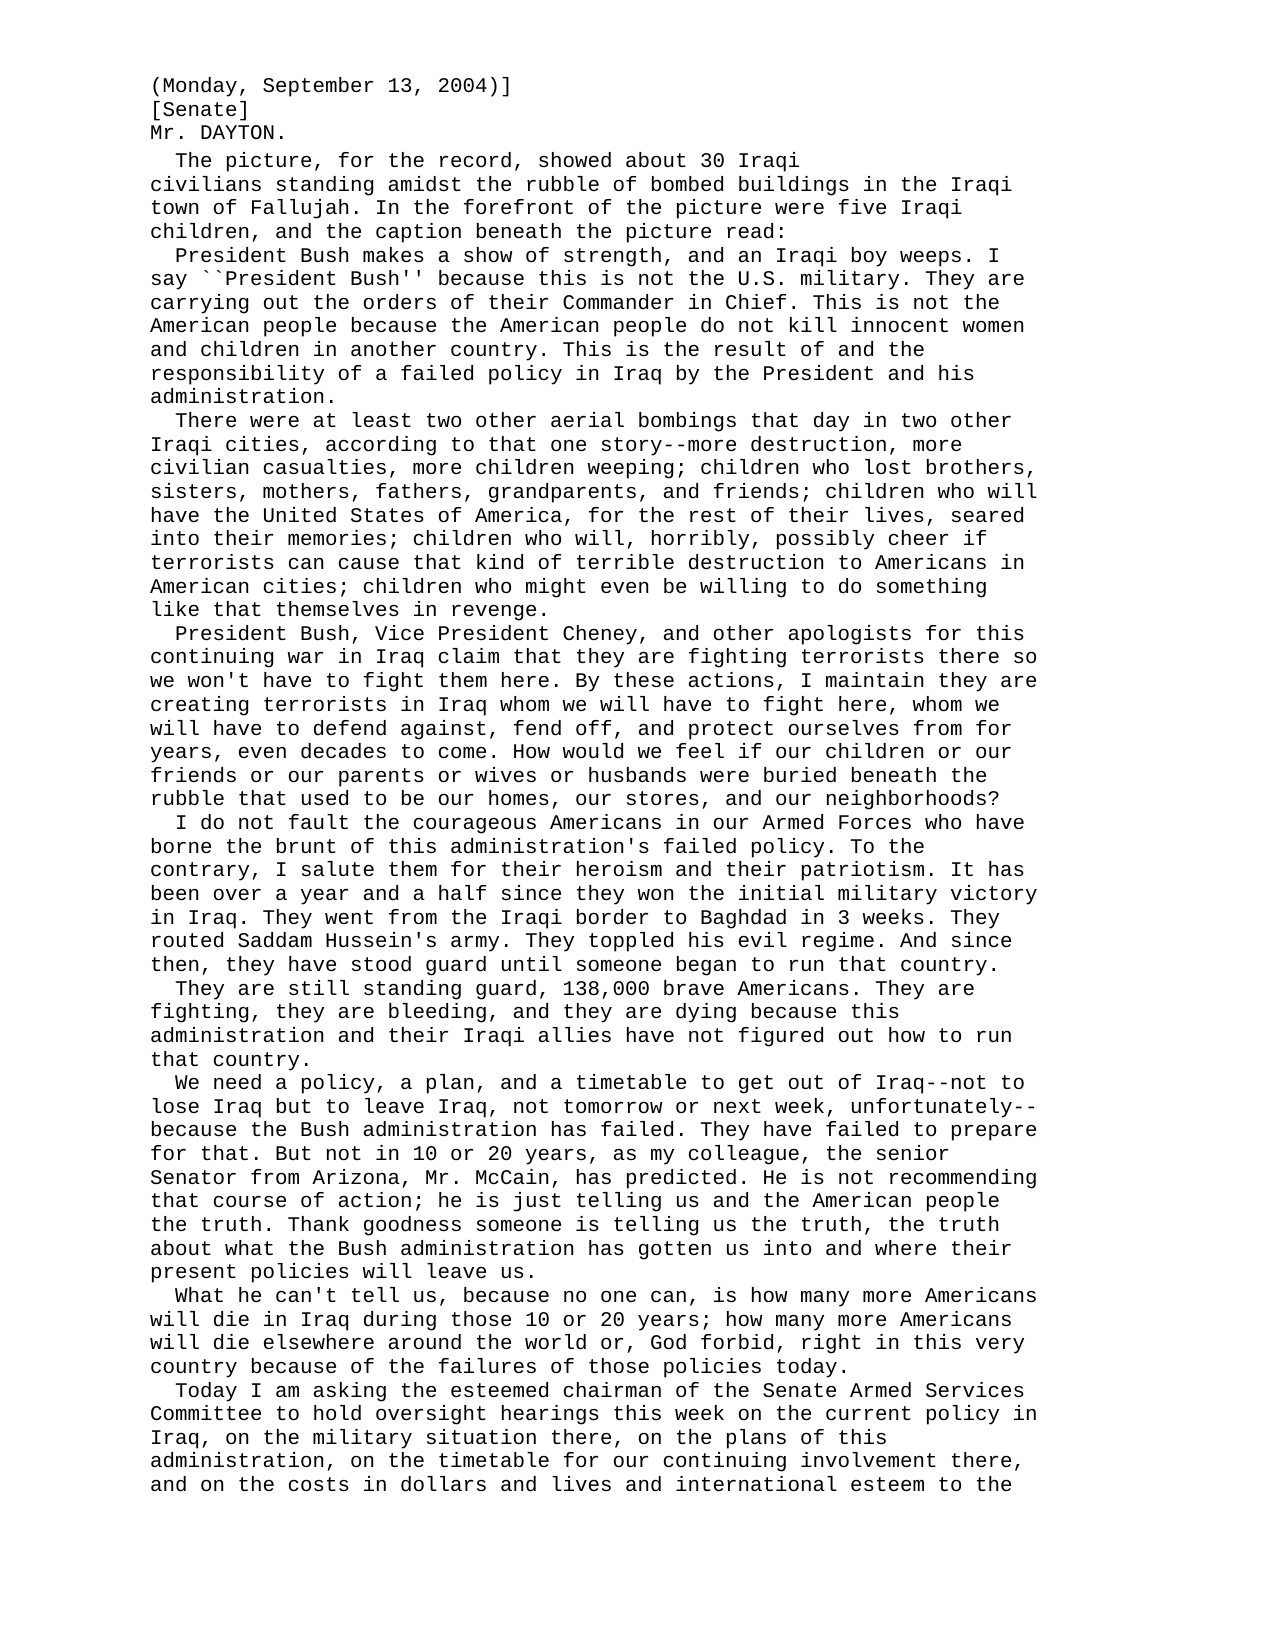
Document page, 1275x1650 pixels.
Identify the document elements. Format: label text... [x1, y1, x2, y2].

text children, and the caption beneath the picture read: [150, 221, 1125, 244]
text carrying out the orders of their Commander in Chief. This is not the [150, 292, 1125, 316]
text and on the costs in dollars and lives and international esteem to the [150, 1474, 1125, 1498]
text Today I am asking the esteemed chairman of the Senate Armed Services [150, 1379, 1125, 1403]
text present policies will leave us. [150, 1261, 1125, 1285]
text like that themselves in revenge. [150, 599, 1125, 623]
text Committee to hold oversight hearings this week on the current policy in [150, 1403, 1125, 1427]
text civilian casualties, more children weeping; children who lost brothers, [150, 457, 1125, 481]
text town of Fallujah. In the forefront of the picture were five Iraqi [150, 197, 1125, 221]
text rubble that used to be our homes, our stores, and our neighborhoods? [150, 788, 1125, 812]
text The picture, for the record, showed about 30 Iraqi [150, 150, 1125, 174]
text that country. [150, 1048, 1125, 1072]
text will have to defend against, fend off, and protect ourselves from for [150, 717, 1125, 741]
text What he can't tell us, because no one can, is how many more Americans [150, 1285, 1125, 1309]
text American cities; children who might even be willing to do something [150, 576, 1125, 599]
text administration. [150, 386, 1125, 410]
text routed Saddam Hussein's army. They toppled his evil regime. And since [150, 930, 1125, 954]
text the truth. Thank goodness someone is telling us the truth, the truth [150, 1214, 1125, 1238]
text They are still standing guard, 138,000 brave Americans. They are [150, 978, 1125, 1001]
text about what the Bush administration has gotten us into and where their [150, 1238, 1125, 1261]
text President Bush makes a show of strength, and an Iraqi boy weeps. I [150, 244, 1125, 268]
text American people because the American people do not kill innocent women [150, 316, 1125, 339]
text in Iraq. They went from the Iraqi border to Baghdad in 3 weeks. They [150, 907, 1125, 930]
text We need a policy, a plan, and a timetable to get out of Iraq--not to [150, 1072, 1125, 1096]
text say ``President Bush'' because this is not the U.S. military. They are [150, 268, 1125, 292]
text into their memories; children who will, horribly, possibly cheer if [150, 528, 1125, 552]
text lose Iraq but to leave Iraq, not tomorrow or next week, unfortunately-- [150, 1096, 1125, 1119]
text have the United States of America, for the rest of their lives, seared [150, 505, 1125, 528]
text then, they have stood guard until someone began to run that country. [150, 954, 1125, 978]
text terrorists can cause that kind of terrible destruction to Americans in [150, 552, 1125, 576]
text There were at least two other aerial bombings that day in two other [150, 410, 1125, 434]
text that course of action; he is just telling us and the American people [150, 1190, 1125, 1214]
text country because of the failures of those policies today. [150, 1356, 1125, 1379]
text Iraq, on the military situation there, on the plans of this [150, 1427, 1125, 1451]
text responsibility of a failed policy in Iraq by the President and his [150, 363, 1125, 386]
text administration, on the timetable for our continuing involvement there, [150, 1451, 1125, 1474]
text President Bush, Vice President Cheney, and other apologists for this [150, 623, 1125, 647]
text will die elsewhere around the world or, God forbid, right in this very [150, 1332, 1125, 1356]
text I do not fault the courageous Americans in our Armed Forces who have [150, 812, 1125, 836]
text sisters, mothers, fathers, grandparents, and friends; children who will [150, 481, 1125, 505]
text continuing war in Iraq claim that they are fighting terrorists there so [150, 647, 1125, 670]
text contrary, I salute them for their heroism and their patriotism. It has [150, 859, 1125, 883]
text borne the brunt of this administration's failed policy. To the [150, 836, 1125, 859]
text Senator from Arizona, Mr. McCain, has predicted. He is not recommending [150, 1167, 1125, 1190]
text we won't have to fight them here. By these actions, I maintain they are [150, 670, 1125, 694]
text fighting, they are bleeding, and they are dying because this [150, 1001, 1125, 1025]
text will die in Iraq during those 10 or 20 years; how many more Americans [150, 1309, 1125, 1332]
text administration and their Iraqi allies have not figured out how to run [150, 1025, 1125, 1048]
text been over a year and a half since they won the initial military victory [150, 883, 1125, 907]
text and children in another country. This is the result of and the [150, 339, 1125, 363]
text for that. But not in 10 or 20 years, as my colleague, the senior [150, 1143, 1125, 1167]
text creating terrorists in Iraq whom we will have to fight here, whom we [150, 694, 1125, 717]
text Iraqi cities, according to that one story--more destruction, more [150, 434, 1125, 457]
text because the Bush administration has failed. They have failed to prepare [150, 1119, 1125, 1143]
text civilians standing amidst the rubble of bombed buildings in the Iraqi [150, 174, 1125, 197]
text years, even decades to come. How would we feel if our children or our [150, 741, 1125, 765]
text friends or our parents or wives or husbands were buried beneath the [150, 765, 1125, 788]
